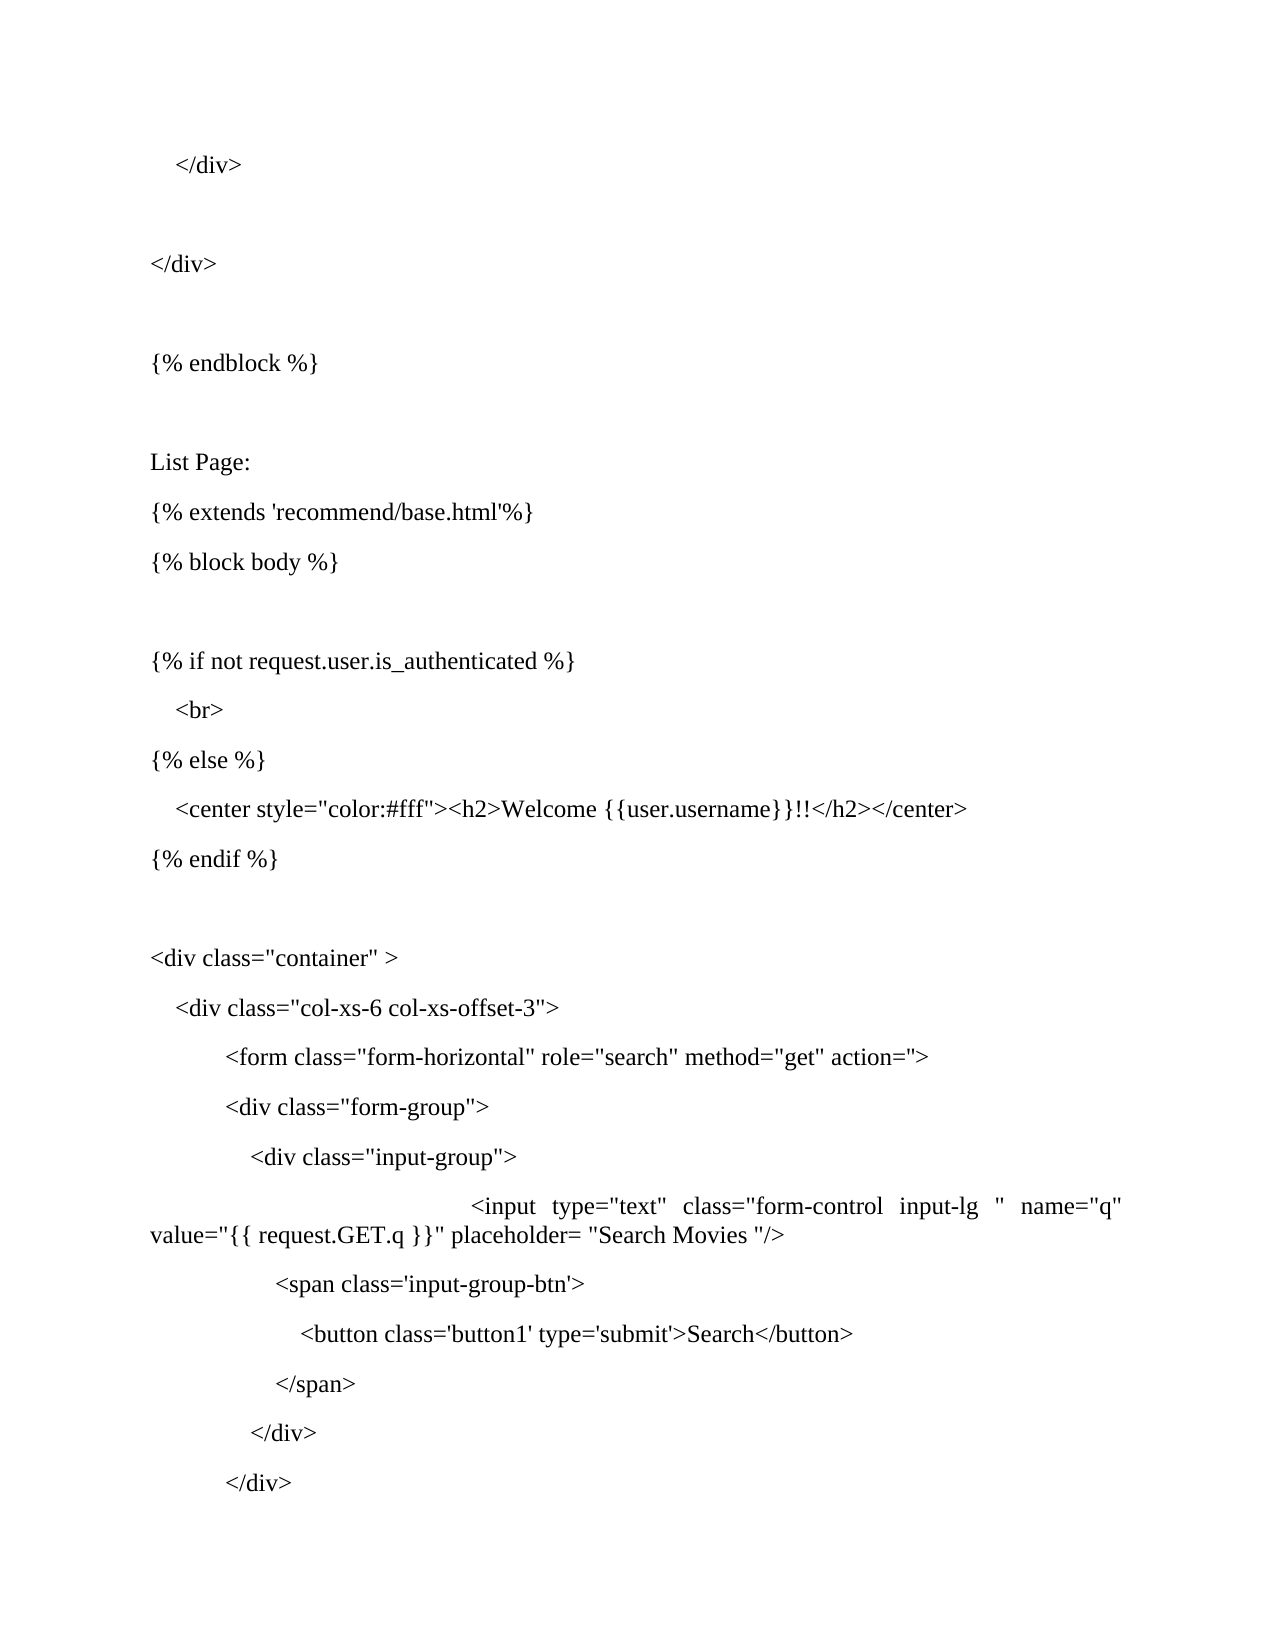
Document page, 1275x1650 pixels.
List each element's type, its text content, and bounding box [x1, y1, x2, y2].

text {% extends 'recommend/base.html'%} [150, 497, 1125, 526]
text </div> [150, 1418, 1125, 1447]
text {% else %} [150, 745, 1125, 774]
text <div class="form-group"> [150, 1092, 1125, 1121]
text List Page: [150, 447, 1125, 476]
text {% block body %} [150, 547, 1125, 575]
text <button class='button1' type='submit'>Search</button> [150, 1319, 1125, 1348]
text </div> [150, 150, 1125, 179]
text {% endif %} [150, 844, 1125, 873]
text <form class="form-horizontal" role="search" method="get" action=''> [150, 1042, 1125, 1071]
text <br> [150, 695, 1125, 724]
text </div> [150, 249, 1125, 278]
text {% endblock %} [150, 348, 1125, 377]
text <div class="input-group"> [150, 1142, 1125, 1170]
text <input type="text" class="form-control input-lg " name="q" value="{{ request.GET.q }}" placeholder= "Search Movies "/> [150, 1191, 1125, 1249]
text <center style="color:#fff"><h2>Welcome {{user.username}}!!</h2></center> [150, 794, 1125, 823]
text <div class="container" > [150, 943, 1125, 972]
text </div> [150, 1468, 1125, 1497]
text </span> [150, 1369, 1125, 1397]
text <div class="col-xs-6 col-xs-offset-3"> [150, 993, 1125, 1022]
text {% if not request.user.is_authenticated %} [150, 646, 1125, 674]
text <span class='input-group-btn'> [150, 1269, 1125, 1298]
